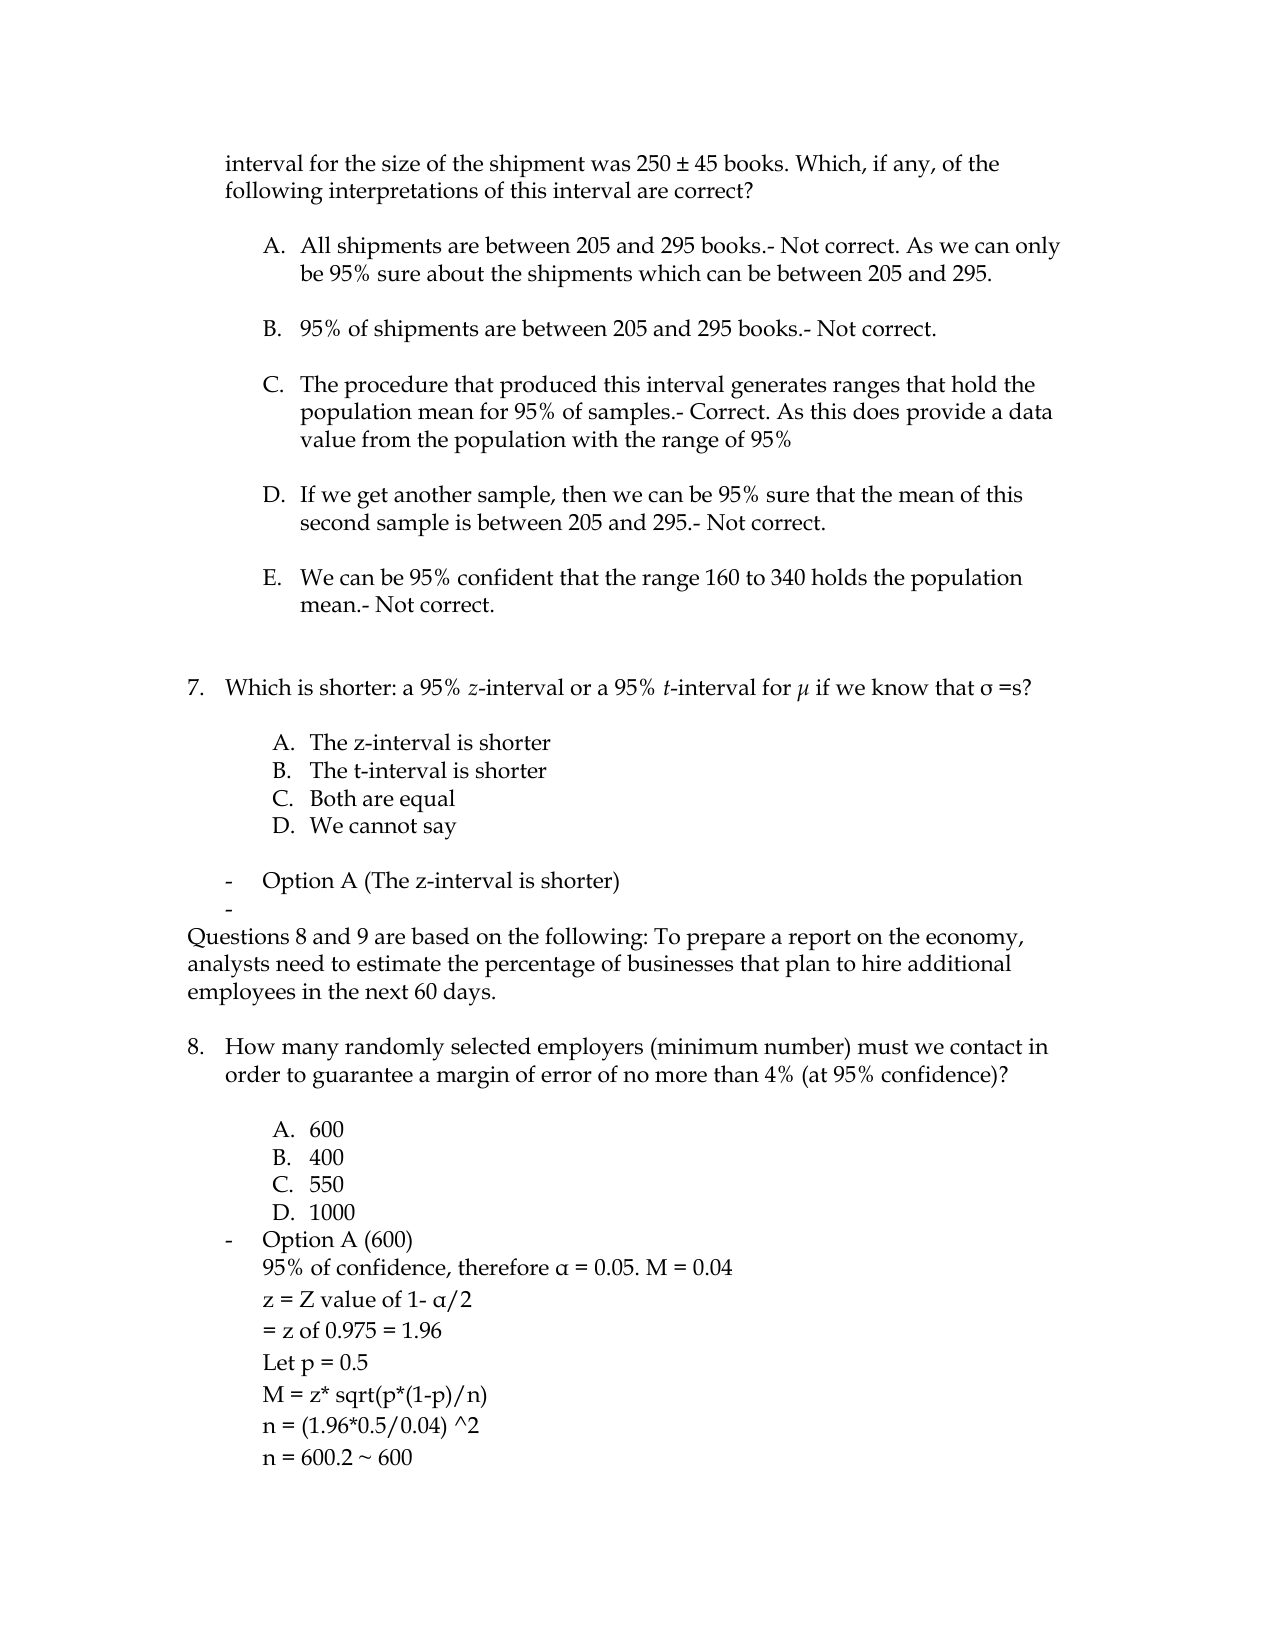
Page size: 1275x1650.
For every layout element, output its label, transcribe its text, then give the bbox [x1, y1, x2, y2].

text Let p = 0.5 [187, 1349, 1087, 1377]
list The z-interval is shorter [272, 730, 1087, 757]
list We can be 95% confident that the range 160 to 340 holds the population mean.- Not correct. [262, 564, 1087, 619]
list How many randomly selected employers (minimum number) must we contact in order to guarantee a margin of error of no more than 4% (at 95% confidence)? [187, 1033, 1087, 1088]
list 95% of shipments are between 205 and 295 books.- Not correct. [262, 316, 1087, 343]
list All shipments are between 205 and 295 books.- Not correct. As we can only be 95% sure about the shipments which can be between 205 and 295. [262, 233, 1087, 288]
text 95% of confidence, therefore α = 0.05. M = 0.04 [187, 1254, 1087, 1282]
list 1000 [272, 1199, 1087, 1227]
list Option A (The z-interval is shorter) [225, 868, 1087, 895]
text M = z* sqrt(p*(1-p)/n) [187, 1381, 1087, 1408]
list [187, 150, 1087, 205]
list Which is shorter: a 95% z-interval or a 95% t-interval for μ if we know that σ =s? [187, 674, 1087, 702]
list Both are equal [272, 785, 1087, 812]
list 400 [272, 1144, 1087, 1171]
text z = Z value of 1- α/2 [187, 1286, 1087, 1313]
list The t-interval is shorter [272, 757, 1087, 785]
text n = 600.2 ~ 600 [187, 1444, 1087, 1472]
text n = (1.96*0.5/0.04) ^2 [187, 1412, 1087, 1440]
list If we get another sample, then we can be 95% sure that the mean of this second sample is between 205 and 295.- Not correct. [262, 481, 1087, 536]
list Option A (600) [225, 1227, 1087, 1254]
list 550 [272, 1171, 1087, 1199]
text = z of 0.975 = 1.96 [187, 1317, 1087, 1345]
list 600 [272, 1116, 1087, 1144]
list We cannot say [272, 812, 1087, 840]
list The procedure that produced this interval generates ranges that hold the population mean for 95% of samples.- Correct. As this does provide a data value from the population with the range of 95% [262, 371, 1087, 454]
text Questions 8 and 9 are based on the following: To prepare a report on the economy, analysts need to estimate the percentage of businesses that plan to hire additional employees in the next 60 days. [187, 923, 1087, 1006]
